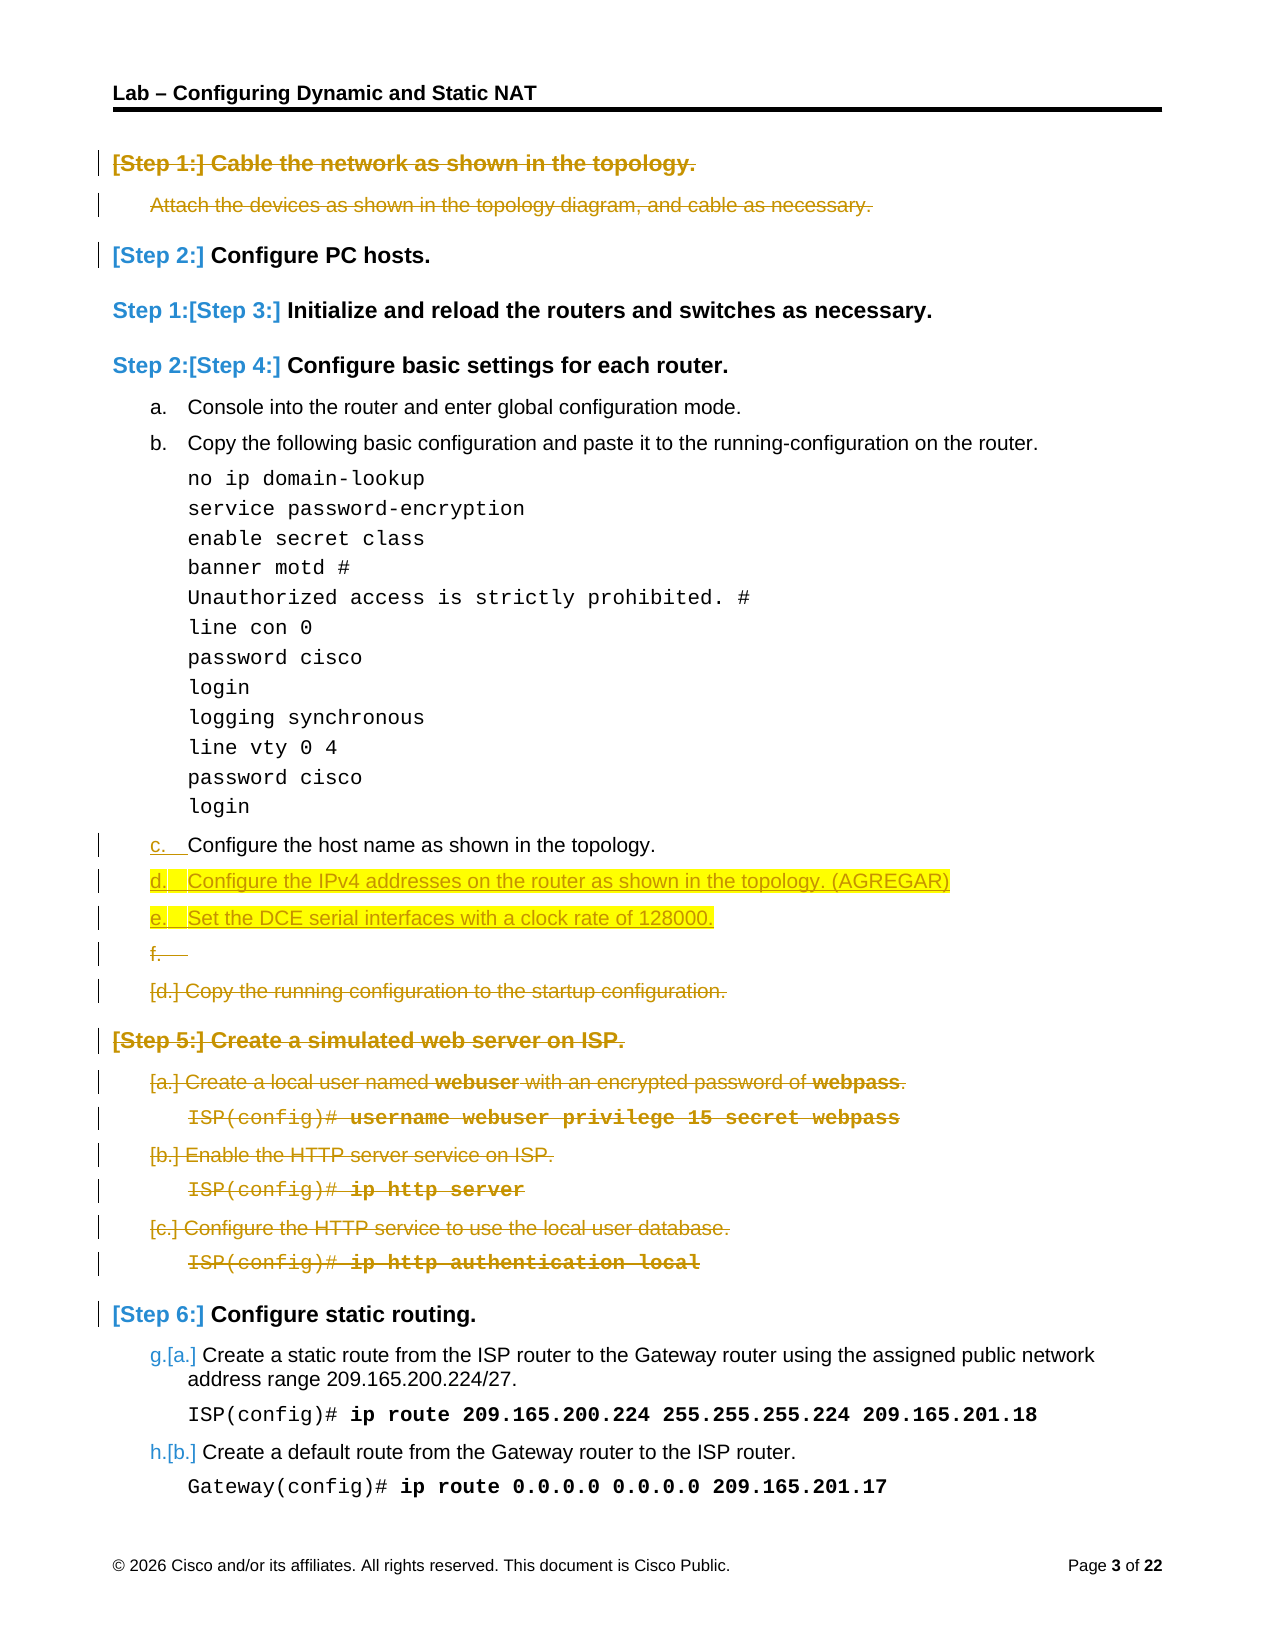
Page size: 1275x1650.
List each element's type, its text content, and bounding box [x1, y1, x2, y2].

text Create a static route from the ISP router to the Gateway router using the assigned public network address range 209.165.200.224/27. [150, 1343, 1162, 1391]
text banner motd # [187, 557, 1162, 581]
text ISP(config)# ip route 209.165.200.224 255.255.255.224 209.165.201.18 [187, 1404, 1162, 1427]
text enable secret class [187, 527, 1162, 551]
text Configure PC hosts. [112, 242, 1162, 268]
text Create a default route from the Gateway router to the ISP router. [150, 1440, 1162, 1464]
text Copy the following basic configuration and paste it to the running-configuration on the router. [150, 431, 1162, 455]
text line con 0 [187, 617, 1162, 641]
text no ip domain-lookup [187, 468, 1162, 491]
text Console into the router and enter global configuration mode. [150, 395, 1162, 419]
text logging synchronous [187, 707, 1162, 731]
text password cisco [187, 767, 1162, 790]
text password cisco [187, 647, 1162, 671]
text Configure the host name as shown in the topology. [150, 833, 1162, 857]
text line vty 0 4 [187, 737, 1162, 760]
text login [187, 797, 1162, 820]
text Unauthorized access is strictly prohibited. # [187, 587, 1162, 611]
text login [187, 677, 1162, 701]
text Gateway(config)# ip route 0.0.0.0 0.0.0.0 209.165.201.17 [187, 1476, 1162, 1500]
text Configure basic settings for each router. [112, 352, 1162, 378]
text service password-encryption [187, 498, 1162, 521]
text Configure static routing. [112, 1301, 1162, 1327]
text Initialize and reload the routers and switches as necessary. [112, 297, 1162, 323]
